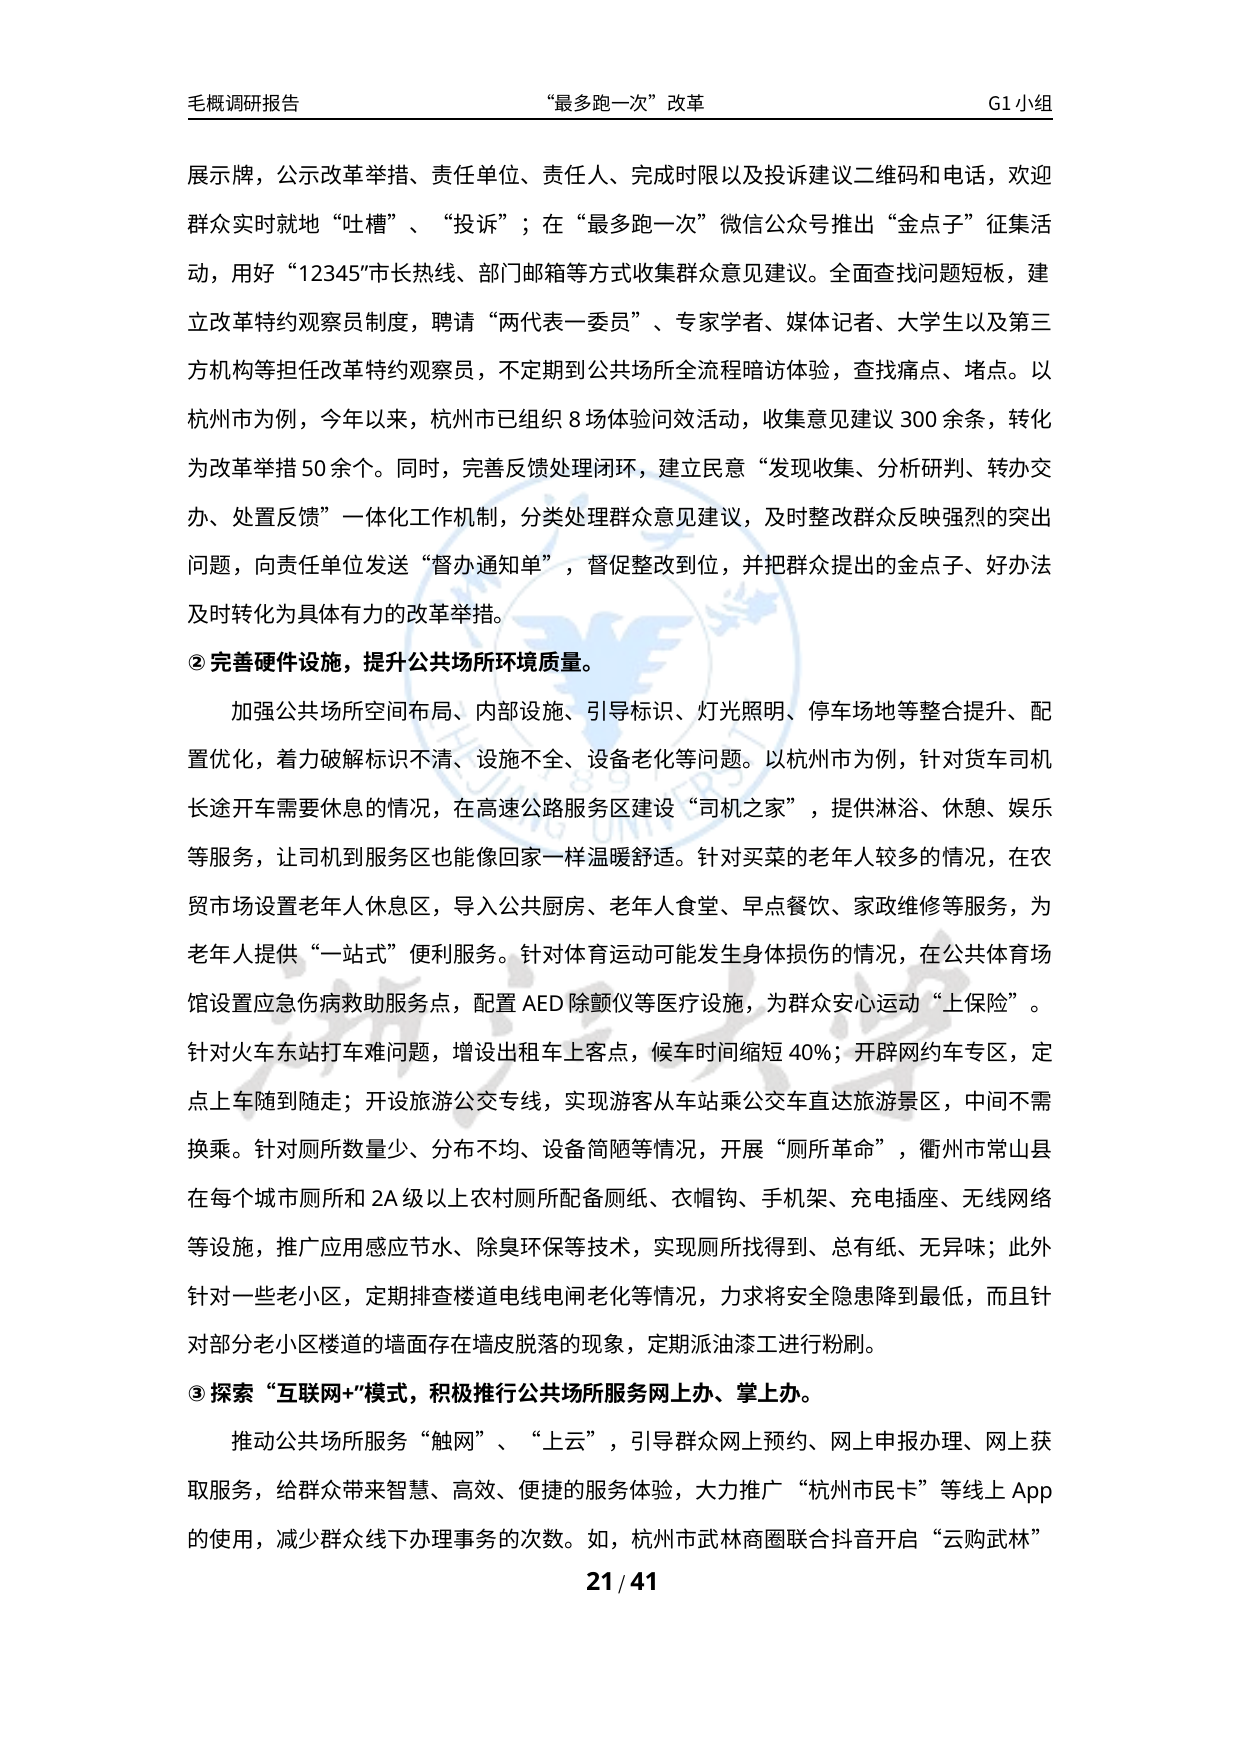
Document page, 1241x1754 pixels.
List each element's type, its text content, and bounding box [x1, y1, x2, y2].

text 加强公共场所空间布局、内部设施、引导标识、灯光照明、停车场地等整合提升、配置优化，着力破解标识不清、设施不全、设备老化等问题。以杭州市为例，针对货车司机长途开车需要休息的情况，在高速公路服务区建设“司机之家”，提供淋浴、休憩、娱乐等服务，让司机到服务区也能像回家一样温暖舒适。针对买菜的老年人较多的情况，在农贸市场设置老年人休息区，导入公共厨房、老年人食堂、早点餐饮、家政维修等服务，为老年人提供“一站式”便利服务。针对体育运动可能发生身体损伤的情况，在公共体育场馆设置应急伤病救助服务点，配置AED除颤仪等医疗设施，为群众安心运动“上保险”。针对火车东站打车难问题，增设出租车上客点，候车时间缩短40%；开辟网约车专区，定点上车随到随走；开设旅游公交专线，实现游客从车站乘公交车直达旅游景区，中间不需换乘。针对厕所数量少、分布不均、设备简陋等情况，开展“厕所革命”，衢州市常山县在每个城市厕所和2A级以上农村厕所配备厕纸、衣帽钩、手机架、充电插座、无线网络等设施，推广应用感应节水、除臭环保等技术，实现厕所找得到、总有纸、无异味；此外，针对一些老小区，定期排查楼道电线电闸老化等情况，力求将安全隐患降到最低，而且针对部分老小区楼道的墙面存在墙皮脱落的现象，定期派油漆工进行粉刷。 [187, 693, 1053, 1359]
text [187, 1424, 1053, 1554]
text ②完善硬件设施，提升公共场所环境质量。 [187, 645, 1053, 677]
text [187, 158, 1053, 629]
text ③探索“互联网+”模式，积极推行公共场所服务网上办、掌上办。 [187, 1375, 1053, 1408]
